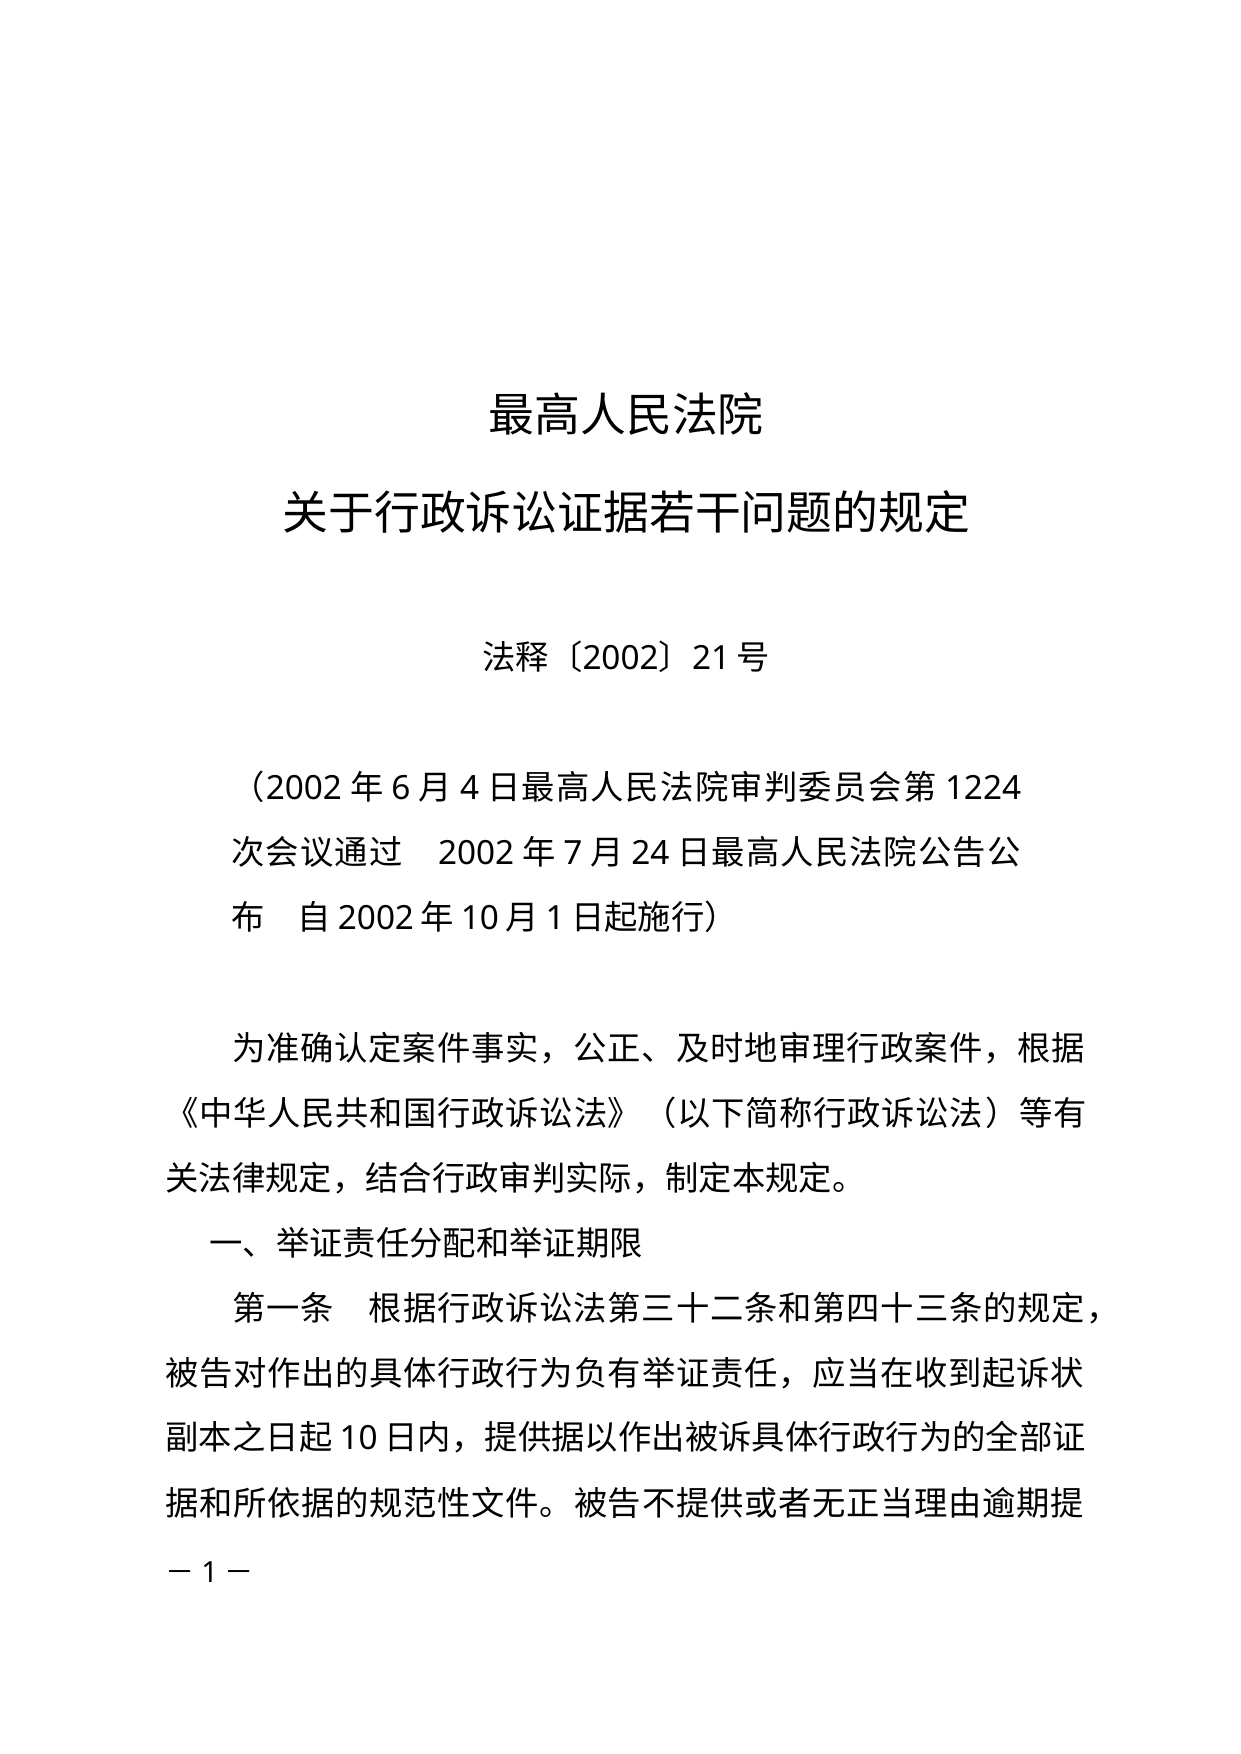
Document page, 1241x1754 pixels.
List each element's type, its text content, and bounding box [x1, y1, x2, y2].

text 为准确认定案件事实，公正、及时地审理行政案件，根据《中华人民共和国行政诉讼法》（以下简称行政诉讼法）等有关法律规定，结合行政审判实际，制定本规定。 [165, 1013, 1087, 1208]
text 最高人民法院 [165, 363, 1087, 460]
text （2002年6月4日最高人民法院审判委员会第1224次会议通过 2002年7月24日最高人民法院公告公布 自2002年10月1日起施行） [231, 753, 1021, 948]
text 法释〔2002〕21号 [165, 623, 1087, 688]
text 一、举证责任分配和举证期限 [165, 1208, 1087, 1273]
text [165, 1273, 1087, 1533]
text 关于行政诉讼证据若干问题的规定 [165, 460, 1087, 558]
